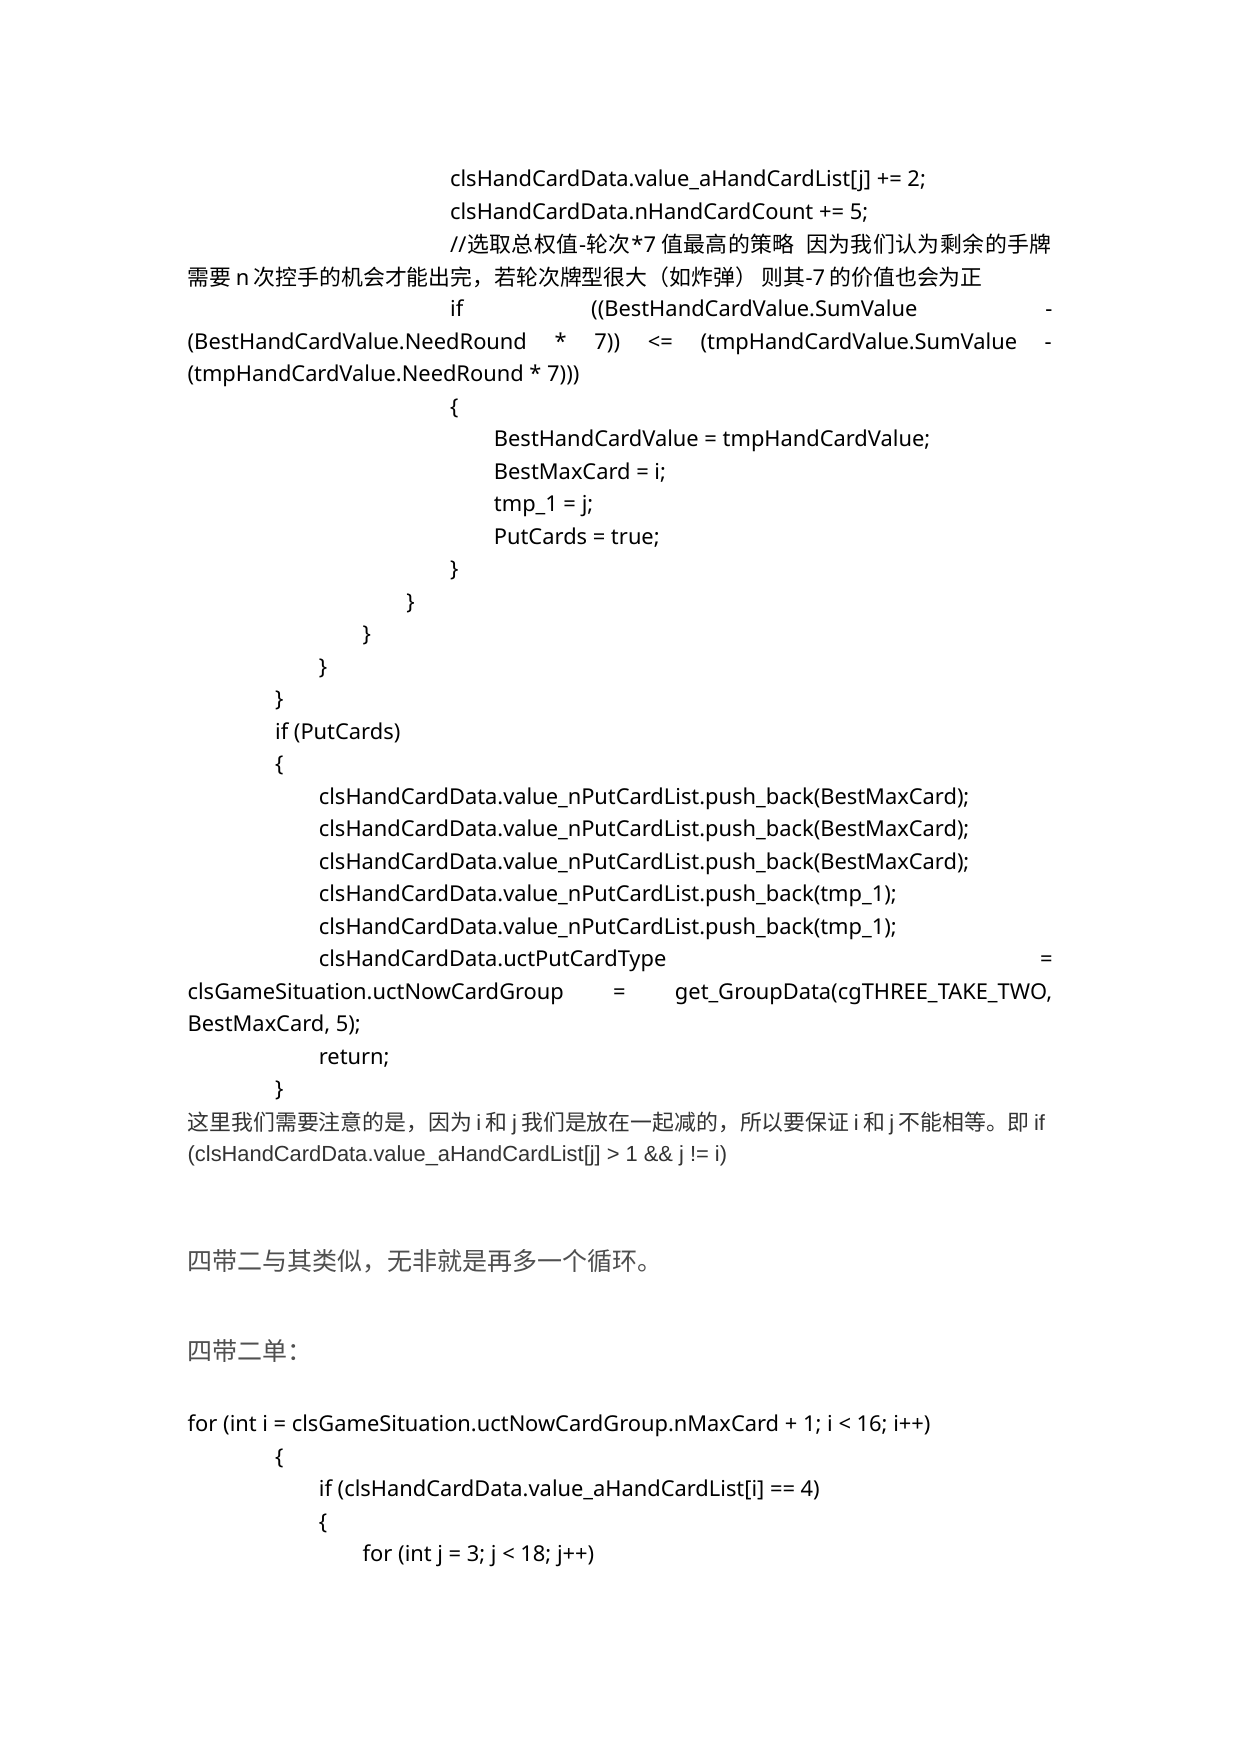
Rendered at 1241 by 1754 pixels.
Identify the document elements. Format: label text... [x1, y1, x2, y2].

text return; [187, 1039, 1053, 1072]
text { [187, 1504, 1053, 1537]
text } [187, 617, 1053, 649]
text if ((BestHandCardValue.SumValue - (BestHandCardValue.NeedRound * 7)) <= (tmpHandCardValue.SumValue - (tmpHandCardValue.NeedRound * 7))) [187, 292, 1053, 389]
text { [187, 389, 1053, 422]
text clsHandCardData.uctPutCardType = clsGameSituation.uctNowCardGroup = get_GroupData(cgTHREE_TAKE_TWO, BestMaxCard, 5); [187, 942, 1053, 1039]
text } [187, 682, 1053, 714]
text //选取总权值-轮次*7值最高的策略 因为我们认为剩余的手牌需要n次控手的机会才能出完，若轮次牌型很大（如炸弹） 则其-7的价值也会为正 [187, 227, 1053, 292]
text } [187, 649, 1053, 682]
text clsHandCardData.value_nPutCardList.push_back(BestMaxCard); [187, 844, 1053, 877]
text if (PutCards) [187, 714, 1053, 747]
text for (int j = 3; j < 18; j++) [187, 1537, 1053, 1569]
text clsHandCardData.value_nPutCardList.push_back(tmp_1); [187, 909, 1053, 942]
text clsHandCardData.value_nPutCardList.push_back(tmp_1); [187, 877, 1053, 909]
text PutCards = true; [187, 519, 1053, 552]
text 这里我们需要注意的是，因为i和j我们是放在一起减的，所以要保证i和j不能相等。即if (clsHandCardData.value_aHandCardList[j] > 1 && j != i) [187, 1104, 1053, 1169]
text clsHandCardData.value_nPutCardList.push_back(BestMaxCard); [187, 812, 1053, 844]
text } [187, 584, 1053, 617]
text } [187, 552, 1053, 584]
text BestHandCardValue = tmpHandCardValue; [187, 422, 1053, 454]
text BestMaxCard = i; [187, 454, 1053, 487]
text } [187, 1072, 1053, 1104]
text { [187, 1439, 1053, 1472]
text if (clsHandCardData.value_aHandCardList[i] == 4) [187, 1472, 1053, 1504]
text { [187, 747, 1053, 779]
text clsHandCardData.value_aHandCardList[j] += 2; [187, 162, 1053, 194]
text clsHandCardData.nHandCardCount += 5; [187, 194, 1053, 227]
text 四带二单： [187, 1317, 1053, 1382]
text for (int i = clsGameSituation.uctNowCardGroup.nMaxCard + 1; i < 16; i++) [187, 1407, 1053, 1439]
text clsHandCardData.value_nPutCardList.push_back(BestMaxCard); [187, 779, 1053, 812]
text tmp_1 = j; [187, 487, 1053, 519]
text 四带二与其类似，无非就是再多一个循环。 [187, 1227, 1053, 1292]
